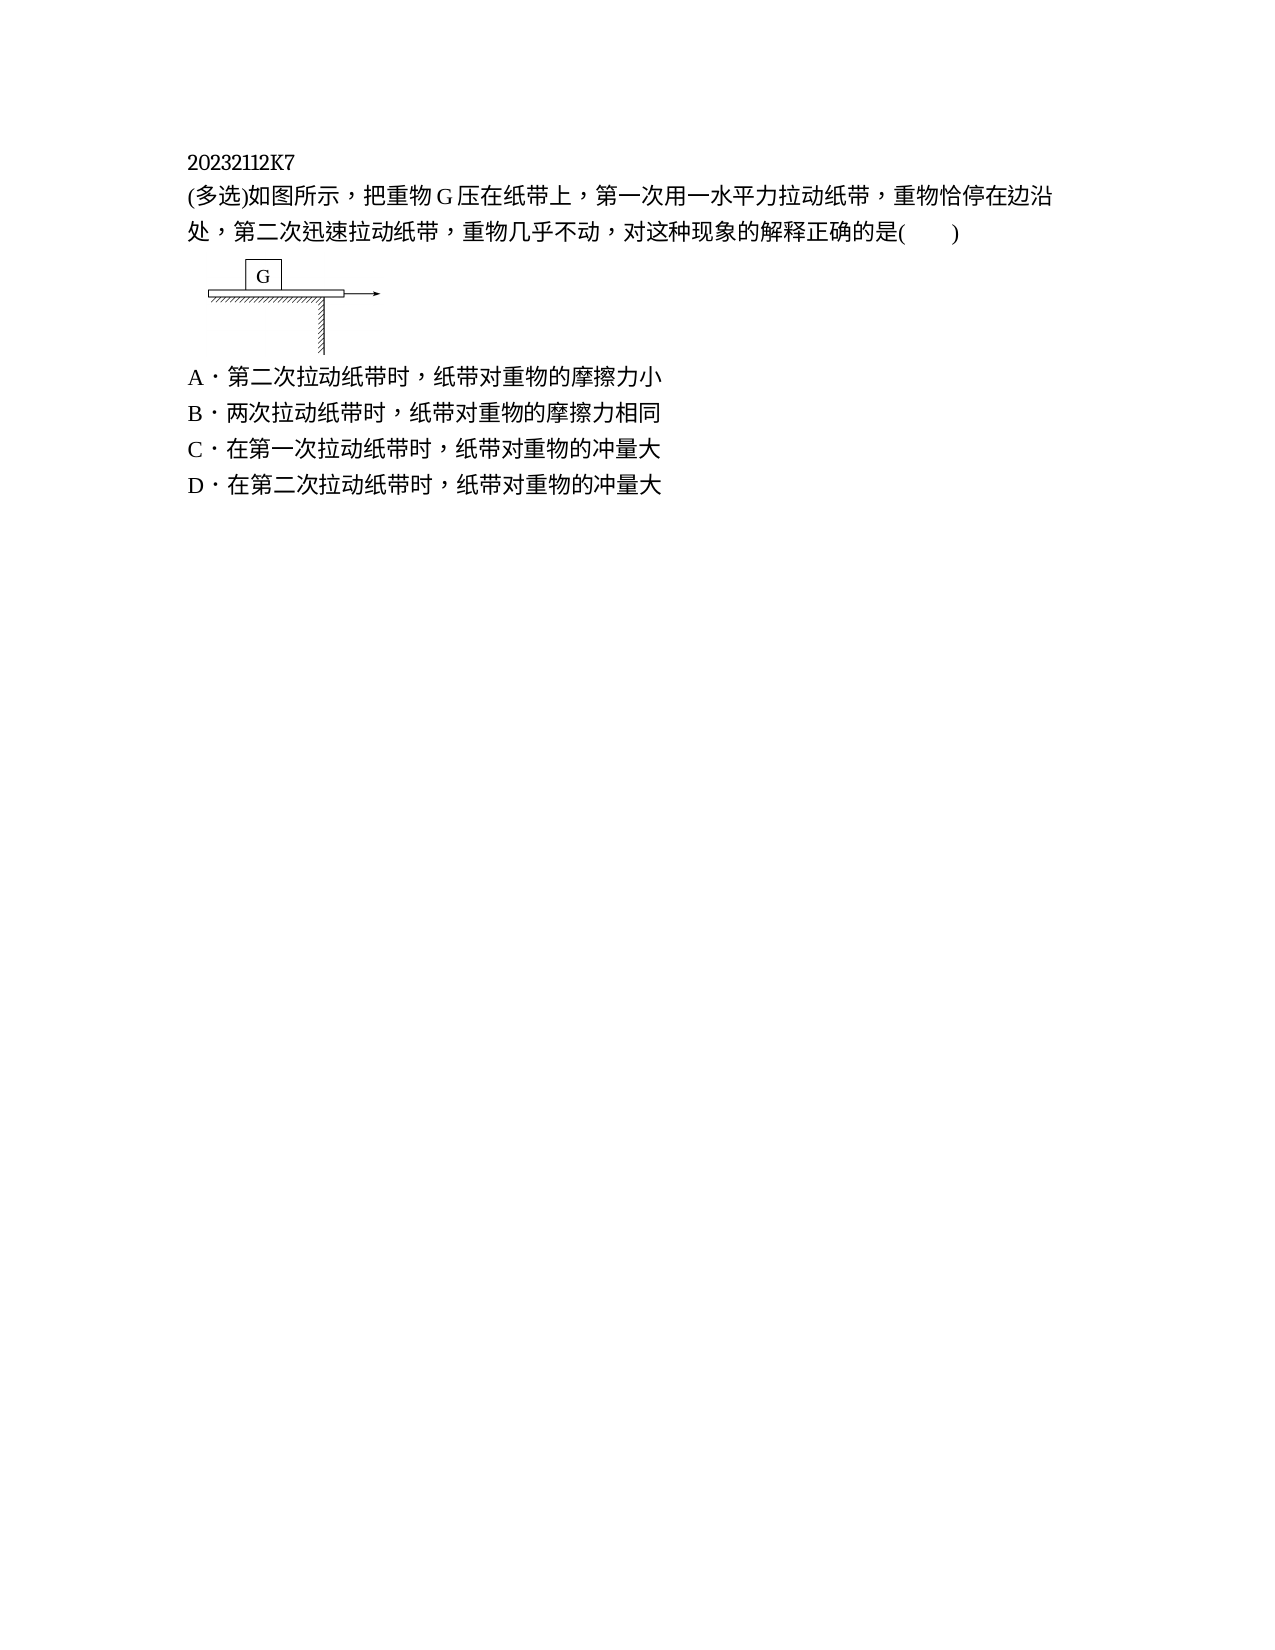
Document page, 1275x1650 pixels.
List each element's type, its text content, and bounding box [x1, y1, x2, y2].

text C．在第一次拉动纸带时，纸带对重物的冲量大 [187, 433, 1087, 464]
text B．两次拉动纸带时，纸带对重物的摩擦力相同 [187, 397, 1087, 428]
text A．第二次拉动纸带时，纸带对重物的摩擦力小 [187, 361, 1087, 392]
text (多选)如图所示，把重物G压在纸带上，第一次用一水平力拉动纸带，重物恰停在边沿处，第二次迅速拉动纸带，重物几乎不动，对这种现象的解释正确的是( ) [187, 180, 1087, 247]
text 20232112K7 [187, 150, 1087, 176]
picture [206, 252, 384, 357]
text D．在第二次拉动纸带时，纸带对重物的冲量大 [187, 469, 1087, 500]
